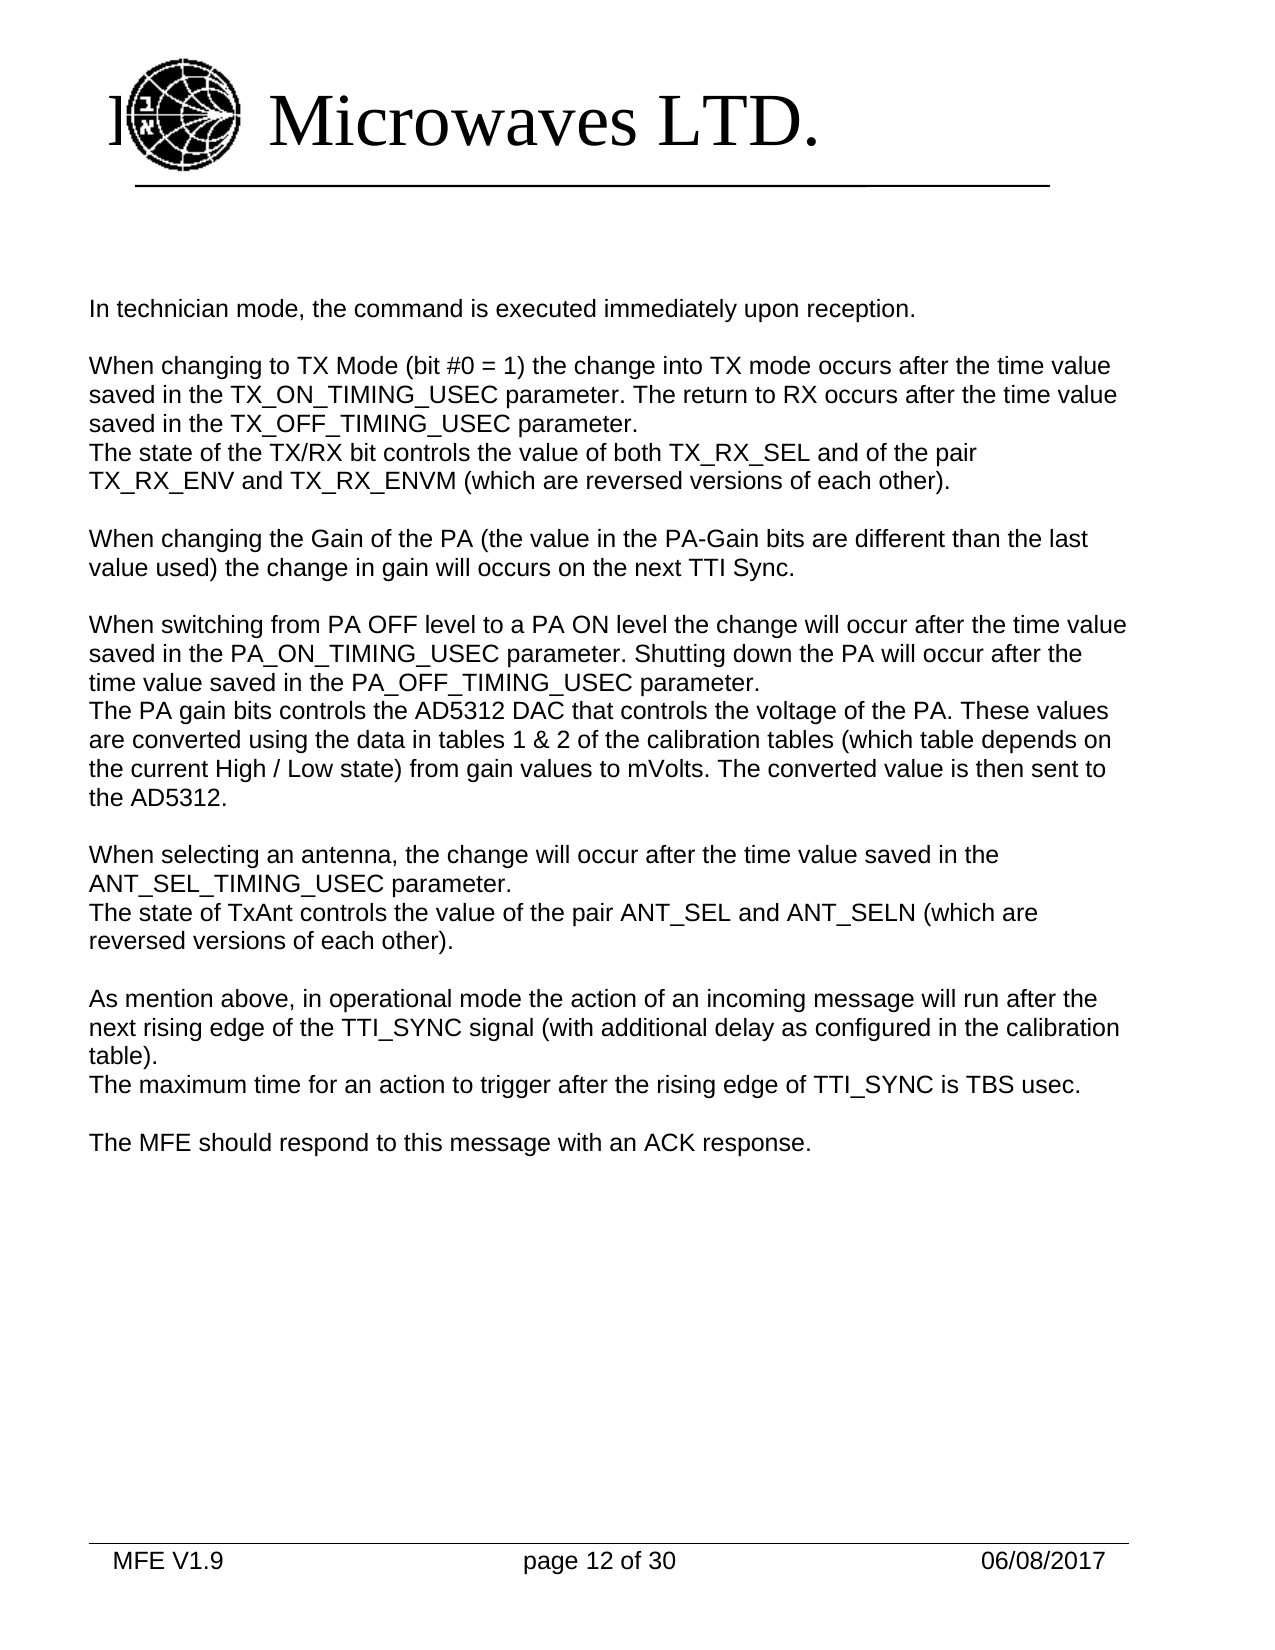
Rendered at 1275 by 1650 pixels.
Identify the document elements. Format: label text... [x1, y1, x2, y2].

text The MFE should respond to this message with an ACK response. [89, 1128, 1129, 1156]
text When switching from PA OFF level to a PA ON level the change will occur after the time value saved in the PA_ON_TIMING_USEC parameter. Shutting down the PA will occur after the time value saved in the PA_OFF_TIMING_USEC parameter. [89, 610, 1129, 696]
text In technician mode, the command is executed immediately upon reception. [89, 294, 1129, 323]
text The PA gain bits controls the AD5312 DAC that controls the voltage of the PA. These values are converted using the data in tables 1 & 2 of the calibration tables (which table depends on the current High / Low state) from gain values to mVolts. The converted value is then sent to the AD5312. [89, 696, 1129, 811]
text As mention above, in operational mode the action of an incoming message will run after the next rising edge of the TTI_SYNC signal (with additional delay as configured in the calibration table). [89, 984, 1129, 1070]
text The state of the TX/RX bit controls the value of both TX_RX_SEL and of the pair TX_RX_ENV and TX_RX_ENVM (which are reversed versions of each other). [89, 438, 1129, 495]
text When selecting an antenna, the change will occur after the time value saved in the ANT_SEL_TIMING_USEC parameter. [89, 840, 1129, 898]
text When changing to TX Mode (bit #0 = 1) the change into TX mode occurs after the time value saved in the TX_ON_TIMING_USEC parameter. The return to RX occurs after the time value saved in the TX_OFF_TIMING_USEC parameter. [89, 351, 1129, 438]
text The maximum time for an action to trigger after the rising edge of TTI_SYNC is TBS usec. [89, 1070, 1129, 1099]
text When changing the Gain of the PA (the value in the PA-Gain bits are different than the last value used) the change in gain will occurs on the next TTI Sync. [89, 524, 1129, 581]
text The state of TxAnt controls the value of the pair ANT_SEL and ANT_SELN (which are reversed versions of each other). [89, 898, 1129, 955]
